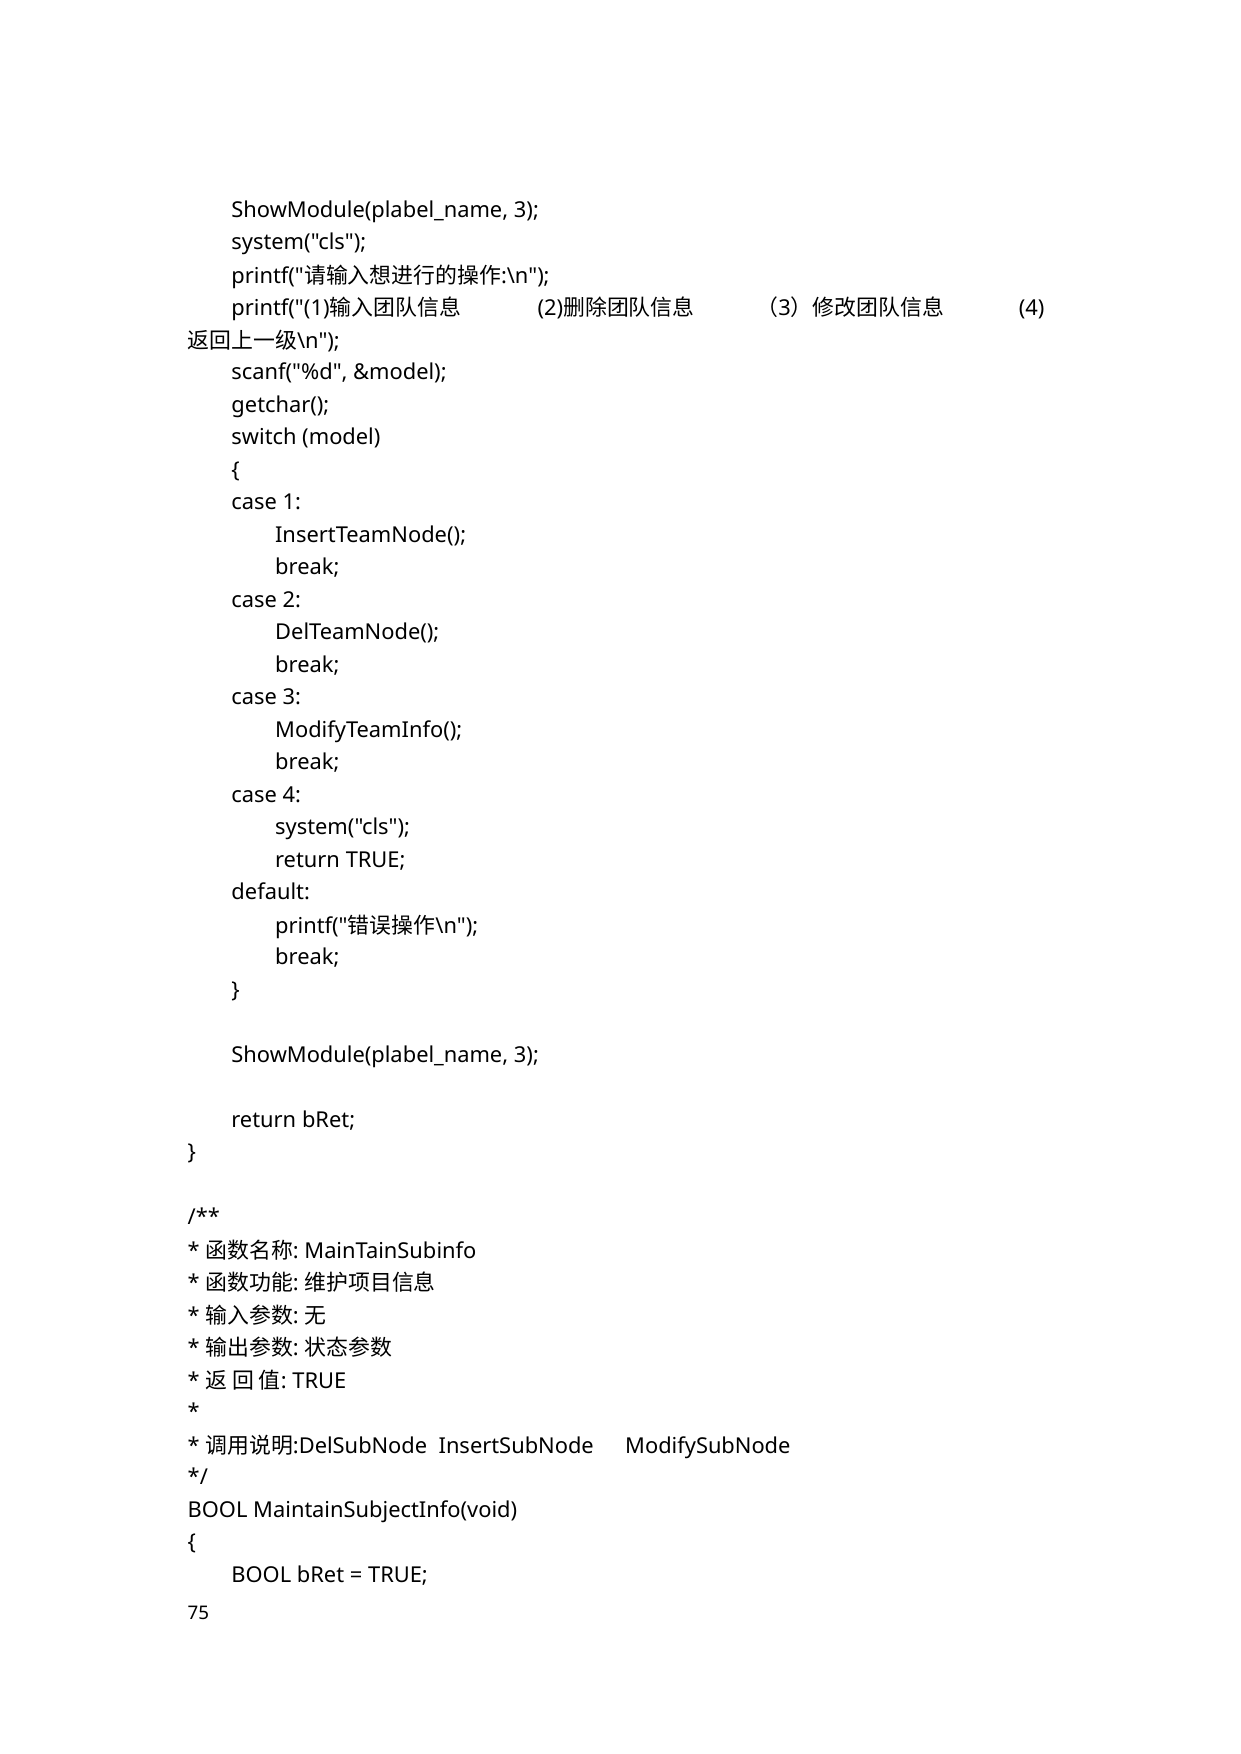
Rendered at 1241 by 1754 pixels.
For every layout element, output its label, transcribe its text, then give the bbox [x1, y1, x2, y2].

text BOOL MaintainSubjectInfo(void) [187, 1492, 1053, 1525]
text printf("请输入想进行的操作:\n"); [187, 257, 1053, 290]
text switch (model) [187, 420, 1053, 452]
text break; [187, 550, 1053, 582]
text } [187, 1135, 1053, 1167]
text system("cls"); [187, 810, 1053, 842]
text ShowModule(plabel_name, 3); [187, 1037, 1053, 1070]
text ModifyTeamInfo(); [187, 712, 1053, 745]
text * 输入参数: 无 [187, 1297, 1053, 1330]
text */ [187, 1460, 1053, 1492]
text { [187, 1525, 1053, 1557]
text printf("错误操作\n"); [187, 907, 1053, 940]
text BOOL bRet = TRUE; [187, 1557, 1053, 1590]
text scanf("%d", &model); [187, 355, 1053, 387]
text * 调用说明:DelSubNode InsertSubNode ModifySubNode [187, 1427, 1053, 1460]
text break; [187, 647, 1053, 680]
text DelTeamNode(); [187, 615, 1053, 647]
text getchar(); [187, 387, 1053, 420]
text ShowModule(plabel_name, 3); [187, 192, 1053, 225]
text * 函数名称: MainTainSubinfo [187, 1232, 1053, 1265]
text } [187, 972, 1053, 1005]
text * 函数功能: 维护项目信息 [187, 1265, 1053, 1297]
text system("cls"); [187, 225, 1053, 257]
text case 2: [187, 582, 1053, 615]
text { [187, 452, 1053, 485]
text * [187, 1395, 1053, 1427]
text * 输出参数: 状态参数 [187, 1330, 1053, 1362]
text break; [187, 745, 1053, 777]
text /** [187, 1200, 1053, 1232]
text * 返 回 值: TRUE [187, 1362, 1053, 1395]
text InsertTeamNode(); [187, 517, 1053, 550]
text break; [187, 940, 1053, 972]
text case 1: [187, 485, 1053, 517]
text case 3: [187, 680, 1053, 712]
text return bRet; [187, 1102, 1053, 1135]
text printf("(1)输入团队信息 (2)删除团队信息 （3）修改团队信息 (4)返回上一级\n"); [187, 290, 1053, 355]
text case 4: [187, 777, 1053, 810]
text default: [187, 875, 1053, 907]
text return TRUE; [187, 842, 1053, 875]
